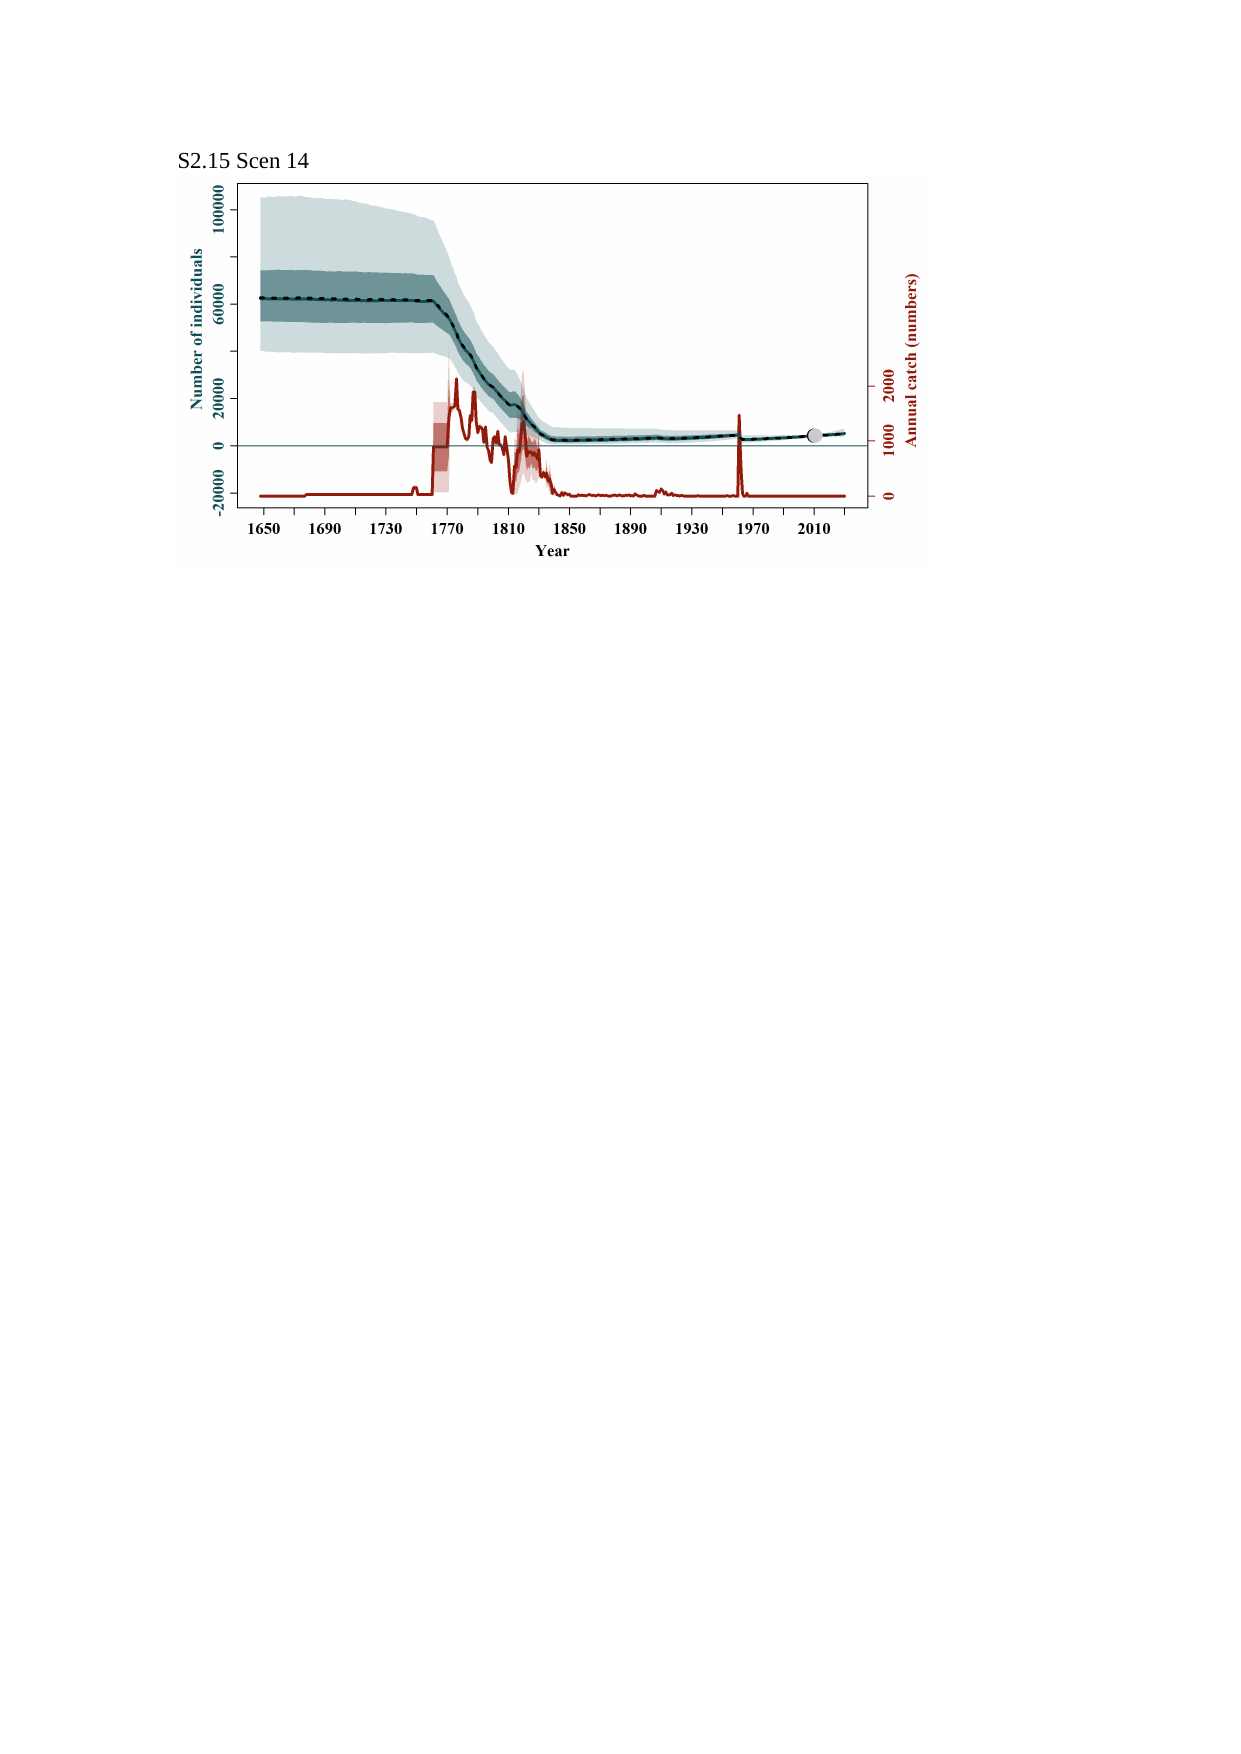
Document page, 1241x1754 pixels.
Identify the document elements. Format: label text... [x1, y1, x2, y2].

text S2.15 Scen 14 [177, 148, 1063, 174]
picture [177, 173, 928, 568]
